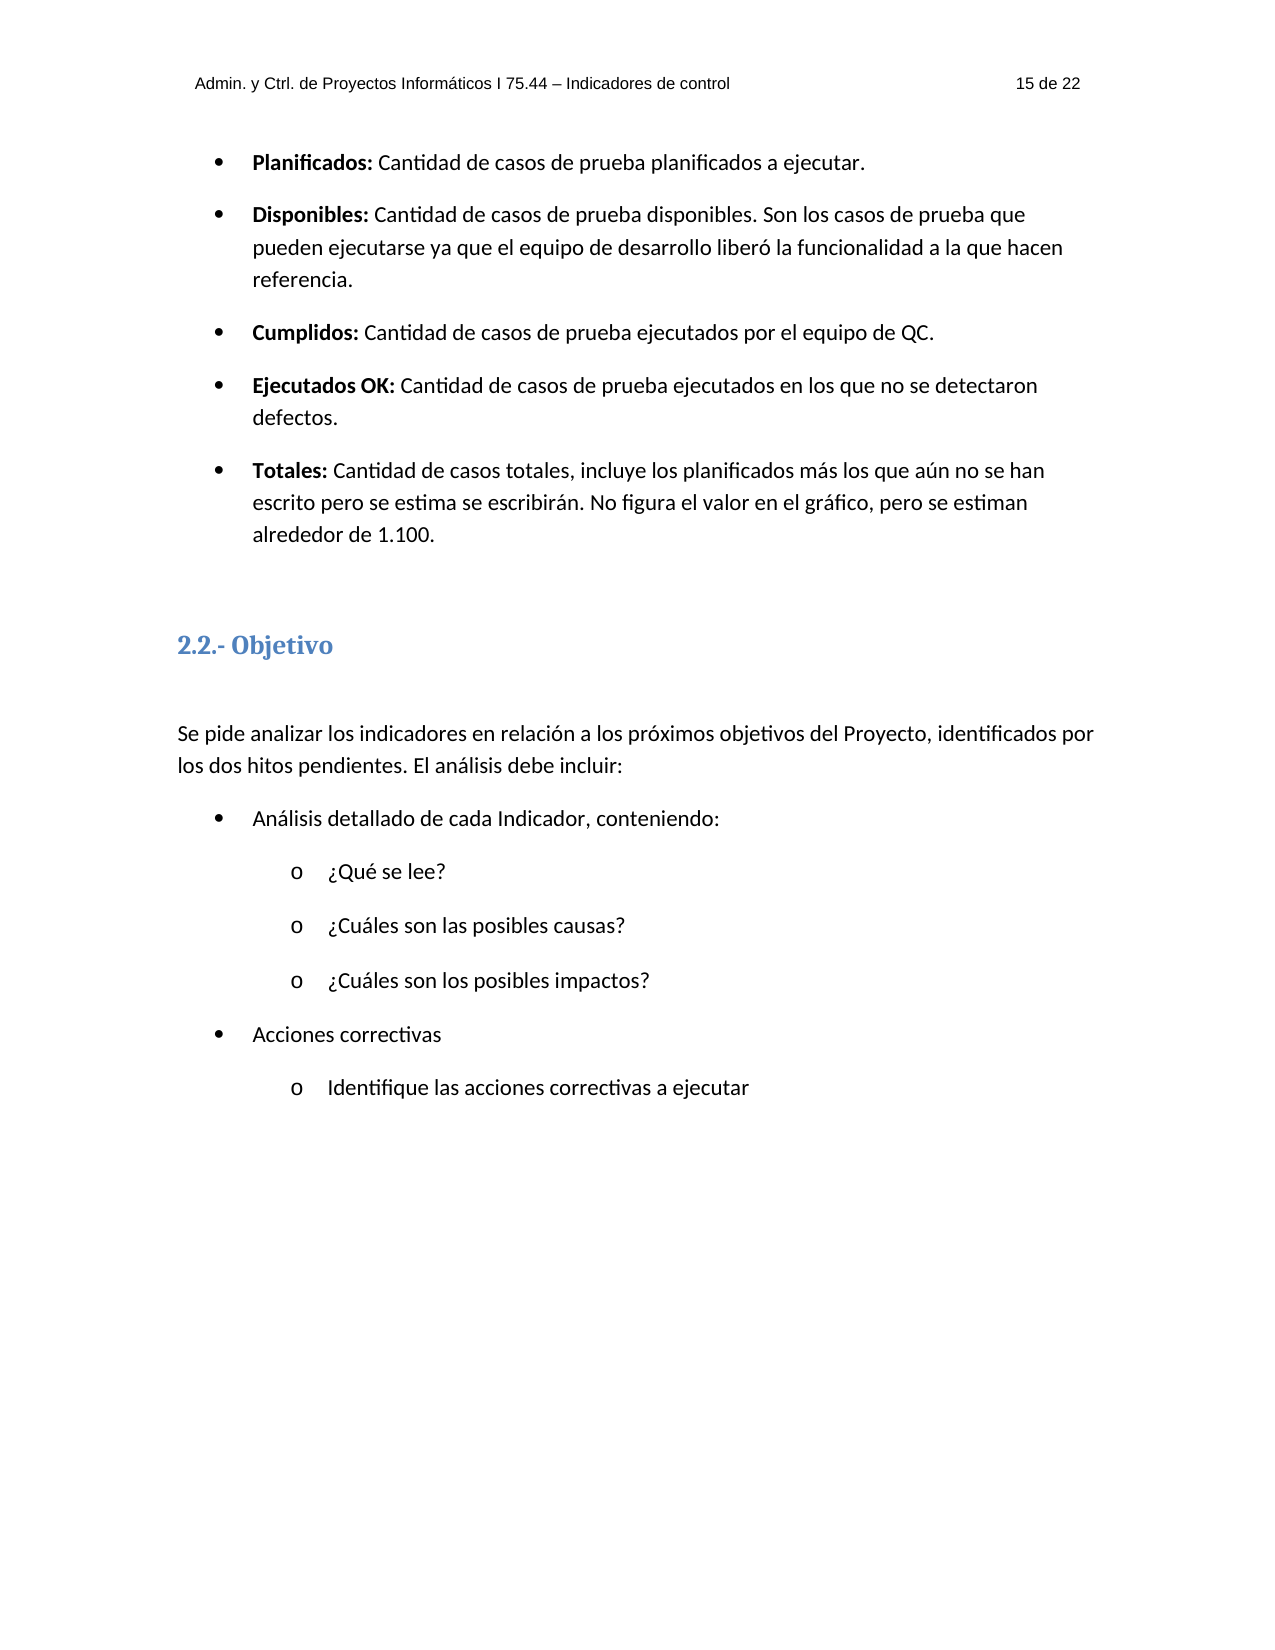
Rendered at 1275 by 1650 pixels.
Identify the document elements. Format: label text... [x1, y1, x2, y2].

list Ejecutados OK: Cantidad de casos de prueba ejecutados en los que no se detectaron defectos. [215, 371, 1098, 431]
list Disponibles: Cantidad de casos de prueba disponibles. Son los casos de prueba que pueden ejecutarse ya que el equipo de desarrollo liberó la funcionalidad a la que hacen referencia. [215, 201, 1098, 293]
subtitle 2.2.- Objetivo [177, 630, 1098, 661]
list Identifique las acciones correctivas a ejecutar [290, 1073, 1098, 1102]
list Totales: Cantidad de casos totales, incluye los planificados más los que aún no se han escrito pero se estima se escribirán. No figura el valor en el gráfico, pero se estiman alrededor de 1.100. [215, 456, 1098, 549]
list Análisis detallado de cada Indicador, conteniendo: [215, 804, 1098, 832]
list Planificados: Cantidad de casos de prueba planificados a ejecutar. [215, 148, 1098, 176]
list ¿Cuáles son las posibles causas? [290, 912, 1098, 941]
list ¿Qué se lee? [290, 857, 1098, 886]
text Se pide analizar los indicadores en relación a los próximos objetivos del Proyecto, identificados por los dos hitos pendientes. El análisis debe incluir: [177, 719, 1098, 779]
list ¿Cuáles son los posibles impactos? [290, 966, 1098, 995]
list Acciones correctivas [215, 1020, 1098, 1048]
list Cumplidos: Cantidad de casos de prueba ejecutados por el equipo de QC. [215, 318, 1098, 346]
